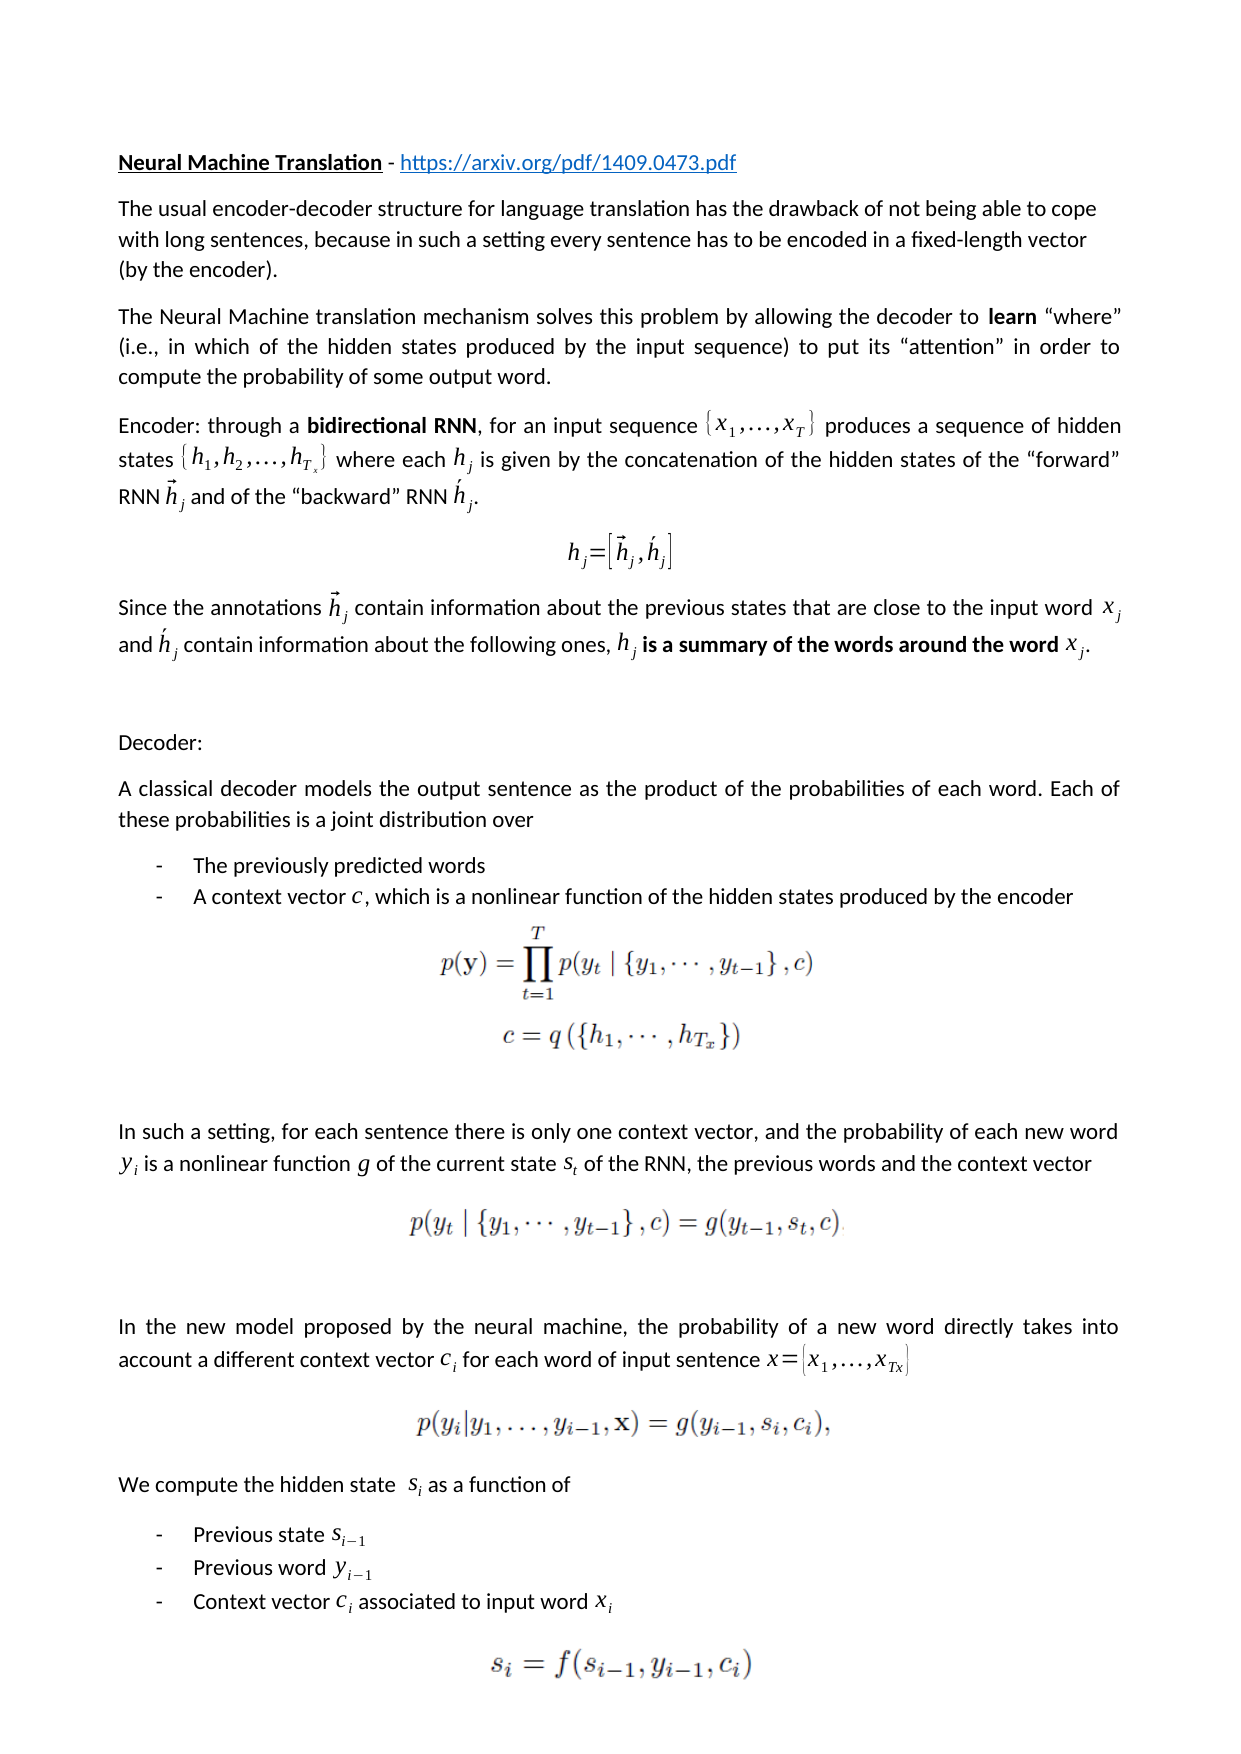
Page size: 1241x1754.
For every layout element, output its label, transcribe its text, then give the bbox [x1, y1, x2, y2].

list A context vector , which is a nonlinear function of the hidden states produced by the encoder [156, 882, 1122, 910]
text In such a setting, for each sentence there is only one context vector, and the probability of each new word is a nonlinear function of the current state of the RNN, the previous words and the context vector [118, 1117, 1122, 1179]
list Previous state [156, 1518, 1122, 1550]
picture [427, 916, 814, 1052]
text Neural Machine Translation - https://arxiv.org/pdf/1409.0473.pdf [118, 148, 1122, 176]
text Encoder: through a bidirectional RNN, for an input sequence produces a sequence of hidden states where each is given by the concatenation of the hidden states of the “forward” RNN and of the “backward” RNN . [118, 409, 1122, 513]
list The previously predicted words [156, 852, 1122, 879]
list Context vector associated to input word [156, 1585, 1122, 1617]
text A classical decoder models the output sentence as the product of the probabilities of each word. Each of these probabilities is a joint distribution over [118, 774, 1122, 833]
text We compute the hidden state as a function of [118, 1396, 1122, 1499]
text In the new model proposed by the neural machine, the probability of a new word directly takes into account a different context vector for each word of input sentence [118, 1312, 1122, 1377]
picture [400, 1400, 840, 1447]
text The usual encoder-decoder structure for language translation has the drawback of not being able to cope with long sentences, because in such a setting every sentence has to be encoded in a fixed-length vector (by the encoder). [118, 194, 1122, 283]
picture [397, 1201, 844, 1245]
text Decoder: [118, 728, 1122, 756]
text Since the annotations contain information about the previous states that are close to the input word and contain information about the following ones, is a summary of the words around the word . [118, 590, 1122, 662]
text The Neural Machine translation mechanism solves this problem by allowing the decoder to learn “where” (i.e., in which of the hidden states produced by the input sequence) to put its “attention” in order to compute the probability of some output word. [118, 302, 1122, 390]
picture [483, 1640, 757, 1686]
list Previous word [156, 1552, 1122, 1583]
